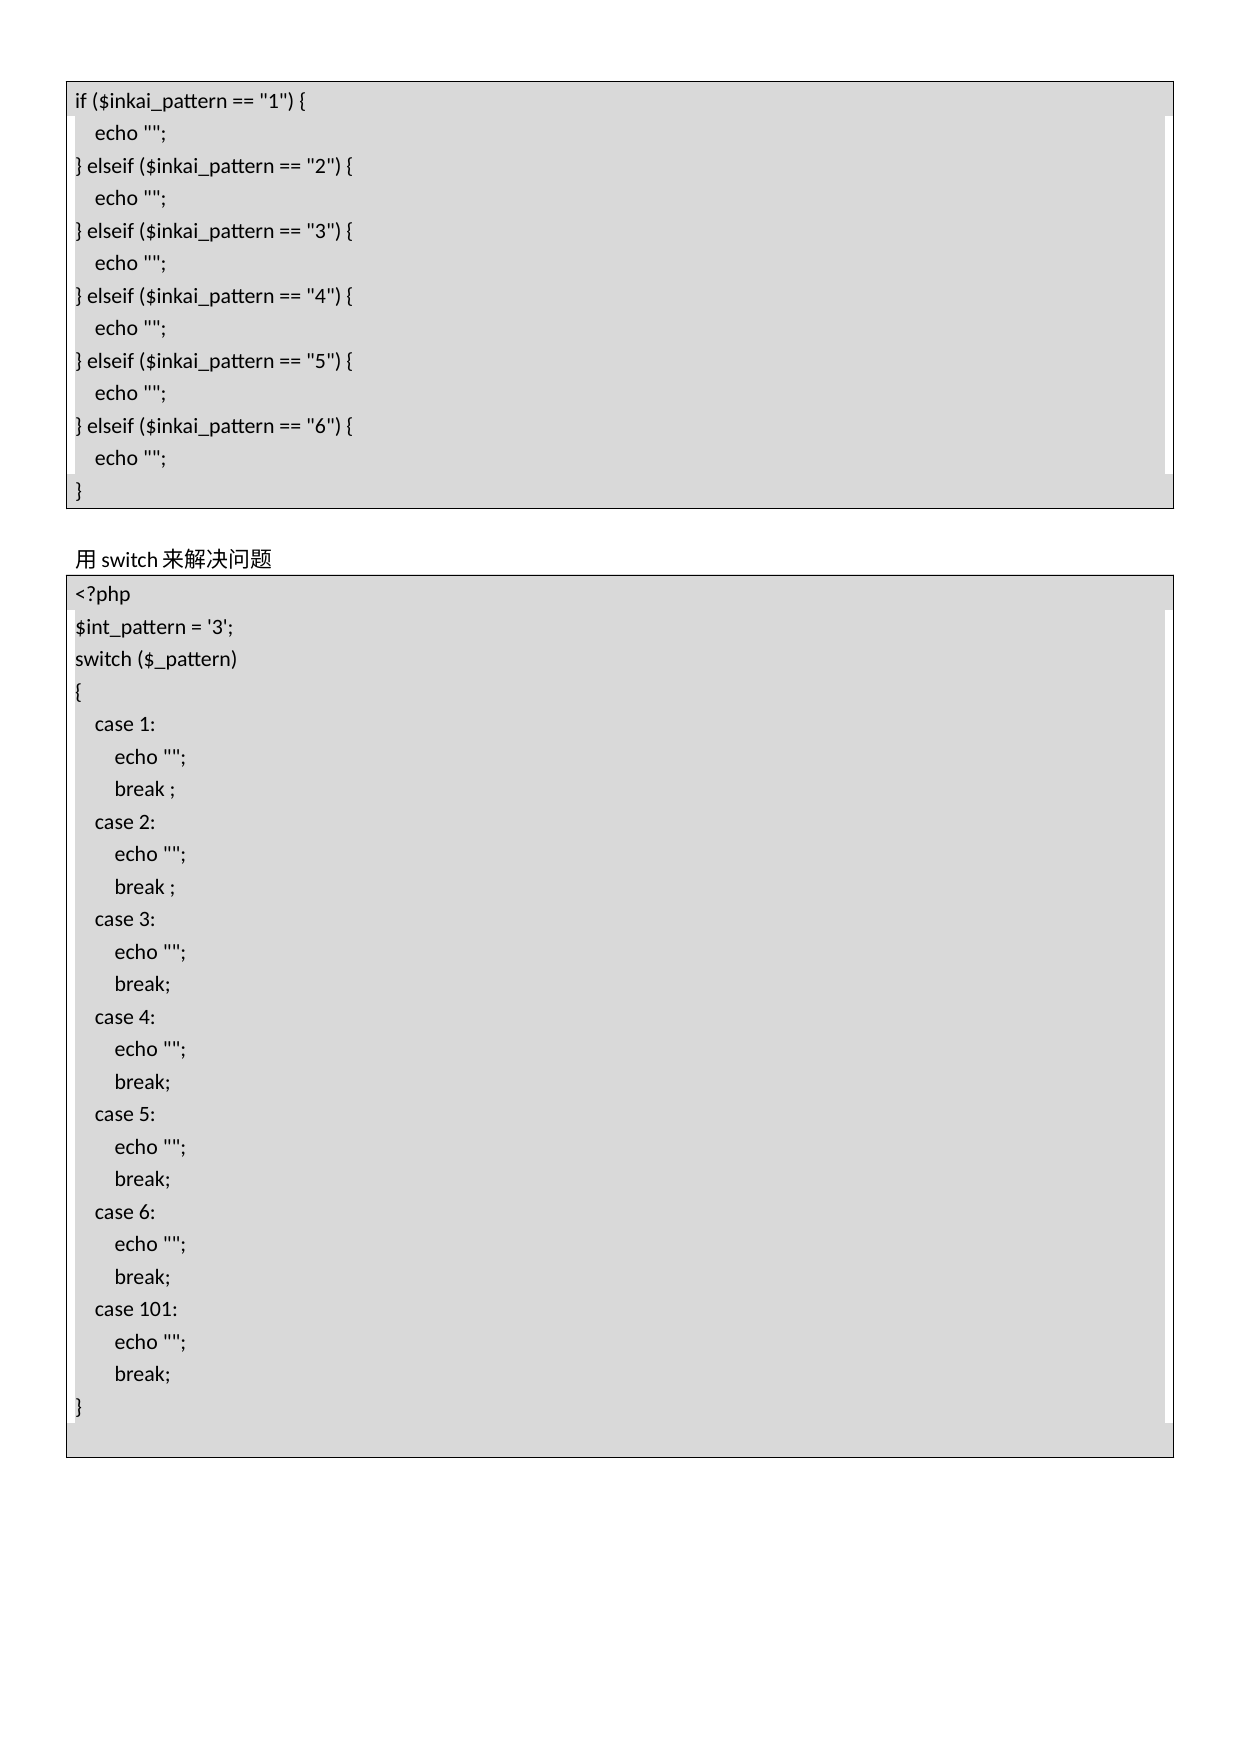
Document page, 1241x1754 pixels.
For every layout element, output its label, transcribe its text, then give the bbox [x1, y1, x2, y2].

text case 1: [75, 708, 1165, 740]
text switch ($_pattern) [75, 643, 1165, 675]
text case 6: [75, 1195, 1165, 1228]
text break; [75, 1358, 1165, 1390]
text echo ""; [75, 311, 1165, 344]
text echo ""; [75, 1033, 1165, 1065]
text $int_pattern = '3'; [75, 610, 1165, 643]
text echo ""; [75, 246, 1165, 279]
text break; [75, 1163, 1165, 1195]
text 用switch来解决问题 [75, 542, 1165, 574]
text break; [75, 1065, 1165, 1098]
text } elseif ($inkai_pattern == "6") { [75, 409, 1165, 441]
text echo ""; [75, 838, 1165, 870]
text echo ""; [75, 1325, 1165, 1358]
text echo ""; [75, 1228, 1165, 1260]
text break ; [75, 870, 1165, 903]
text echo ""; [75, 1130, 1165, 1163]
text } [67, 471, 1173, 508]
text echo ""; [75, 935, 1165, 968]
text case 4: [75, 1000, 1165, 1033]
text echo ""; [75, 116, 1165, 149]
text } elseif ($inkai_pattern == "2") { [75, 149, 1165, 181]
text break; [75, 1260, 1165, 1293]
text break; [75, 968, 1165, 1000]
text echo ""; [75, 441, 1165, 471]
text <?php [67, 576, 1173, 610]
text echo ""; [75, 376, 1165, 409]
text echo ""; [75, 181, 1165, 214]
text case 5: [75, 1098, 1165, 1130]
text } elseif ($inkai_pattern == "4") { [75, 279, 1165, 311]
text } elseif ($inkai_pattern == "5") { [75, 344, 1165, 376]
text echo ""; [75, 740, 1165, 773]
text } elseif ($inkai_pattern == "3") { [75, 214, 1165, 246]
text { [75, 675, 1165, 708]
text } [75, 1390, 1165, 1419]
text case 3: [75, 903, 1165, 935]
text case 2: [75, 805, 1165, 838]
text if ($inkai_pattern == "1") { [67, 82, 1173, 116]
text break ; [75, 773, 1165, 805]
text case 101: [75, 1293, 1165, 1325]
